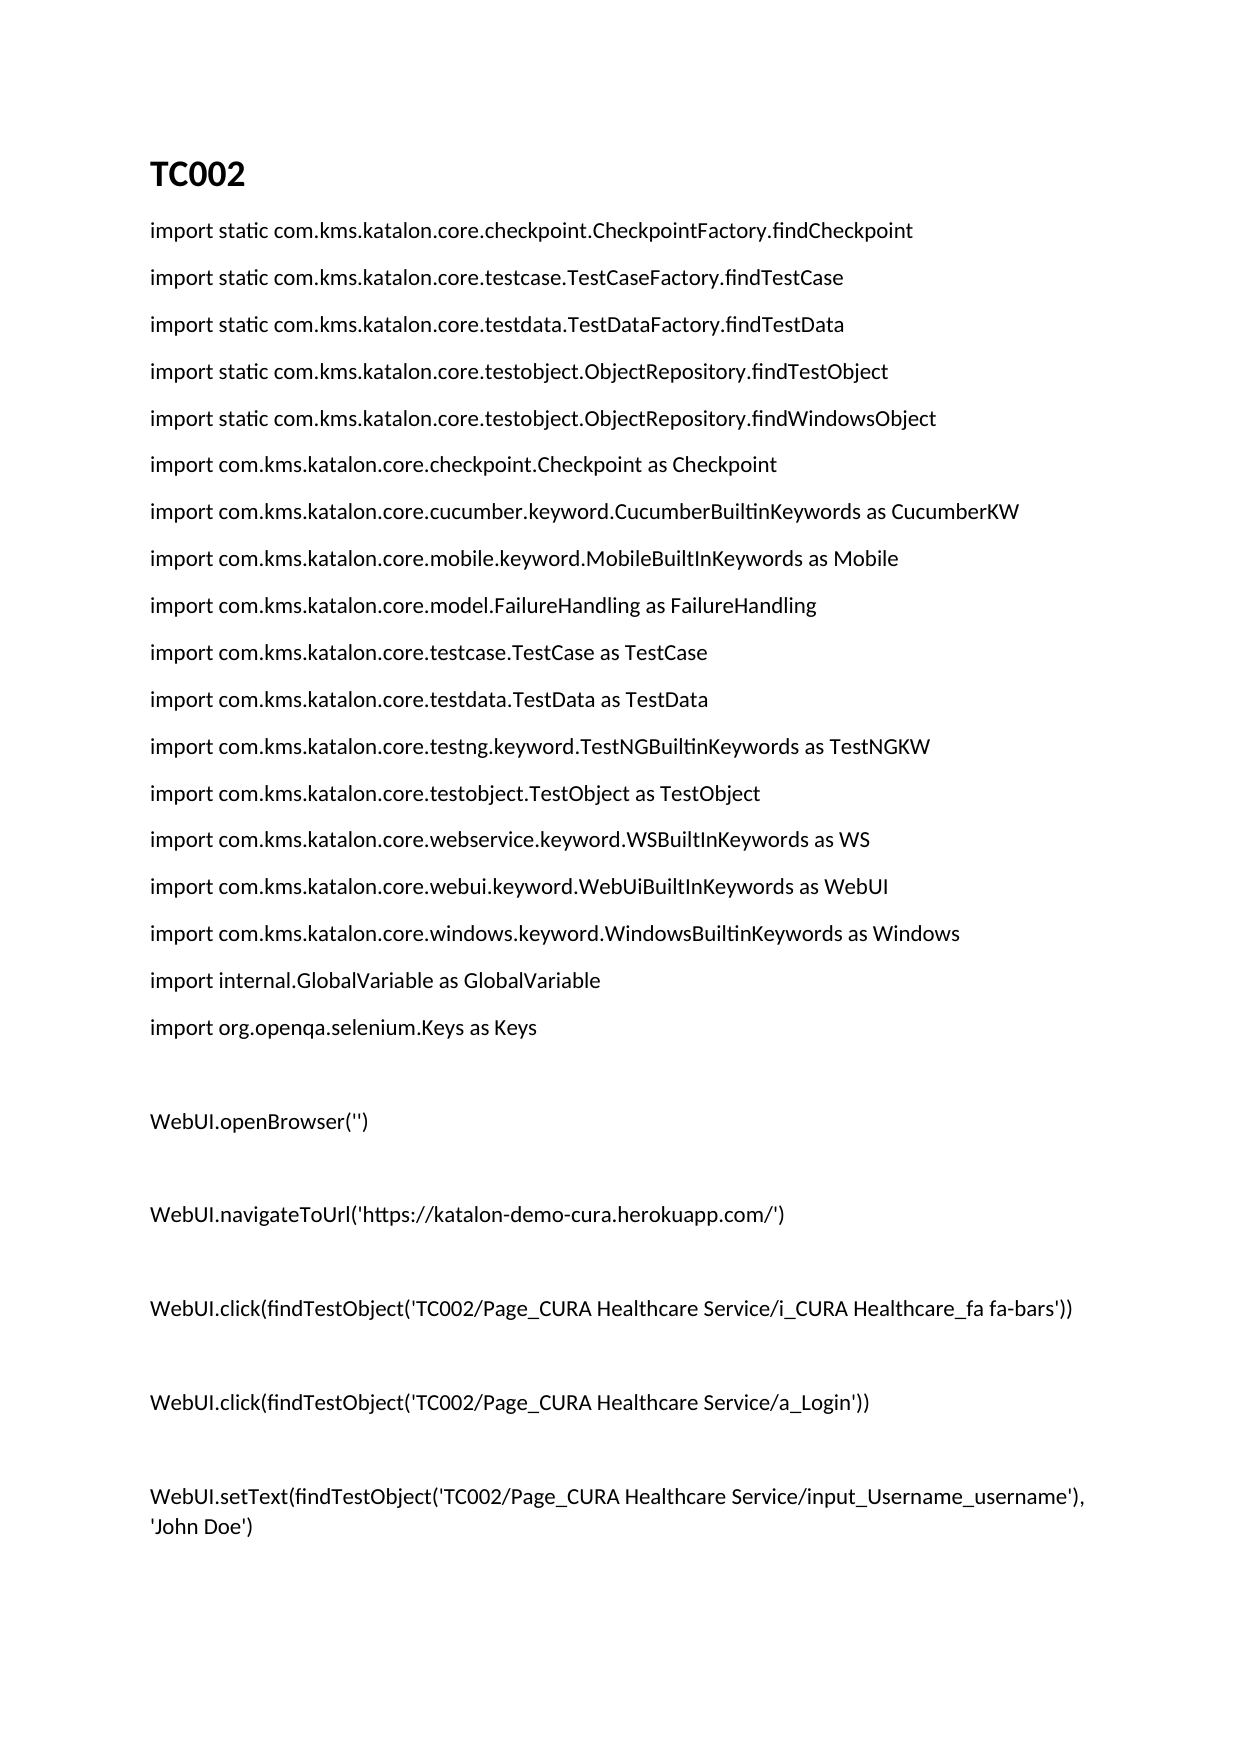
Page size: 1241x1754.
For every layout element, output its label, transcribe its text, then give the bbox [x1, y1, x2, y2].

text import com.kms.katalon.core.windows.keyword.WindowsBuiltinKeywords as Windows [150, 919, 1090, 947]
text import static com.kms.katalon.core.testobject.ObjectRepository.findWindowsObject [150, 404, 1090, 432]
text import internal.GlobalVariable as GlobalVariable [150, 966, 1090, 994]
text import com.kms.katalon.core.checkpoint.Checkpoint as Checkpoint [150, 451, 1090, 478]
text import static com.kms.katalon.core.testdata.TestDataFactory.findTestData [150, 310, 1090, 338]
text WebUI.click(findTestObject('TC002/Page_CURA Healthcare Service/i_CURA Healthcare_fa fa-bars')) [150, 1294, 1090, 1322]
text WebUI.click(findTestObject('TC002/Page_CURA Healthcare Service/a_Login')) [150, 1388, 1090, 1416]
text import static com.kms.katalon.core.testcase.TestCaseFactory.findTestCase [150, 263, 1090, 291]
text import com.kms.katalon.core.model.FailureHandling as FailureHandling [150, 591, 1090, 619]
text import static com.kms.katalon.core.testobject.ObjectRepository.findTestObject [150, 357, 1090, 385]
text import com.kms.katalon.core.testobject.TestObject as TestObject [150, 779, 1090, 807]
text WebUI.openBrowser('') [150, 1107, 1090, 1135]
text import static com.kms.katalon.core.checkpoint.CheckpointFactory.findCheckpoint [150, 216, 1090, 244]
text import com.kms.katalon.core.testdata.TestData as TestData [150, 685, 1090, 713]
text import com.kms.katalon.core.webservice.keyword.WSBuiltInKeywords as WS [150, 826, 1090, 853]
text import com.kms.katalon.core.mobile.keyword.MobileBuiltInKeywords as Mobile [150, 544, 1090, 572]
text import com.kms.katalon.core.webui.keyword.WebUiBuiltInKeywords as WebUI [150, 872, 1090, 900]
text WebUI.navigateToUrl('https://katalon-demo-cura.herokuapp.com/') [150, 1201, 1090, 1228]
text TC002 [150, 150, 1090, 196]
text import com.kms.katalon.core.testng.keyword.TestNGBuiltinKeywords as TestNGKW [150, 732, 1090, 760]
text WebUI.setText(findTestObject('TC002/Page_CURA Healthcare Service/input_Username_username'), 'John Doe') [150, 1482, 1090, 1540]
text import org.openqa.selenium.Keys as Keys [150, 1013, 1090, 1041]
text import com.kms.katalon.core.cucumber.keyword.CucumberBuiltinKeywords as CucumberKW [150, 497, 1090, 525]
text import com.kms.katalon.core.testcase.TestCase as TestCase [150, 638, 1090, 666]
